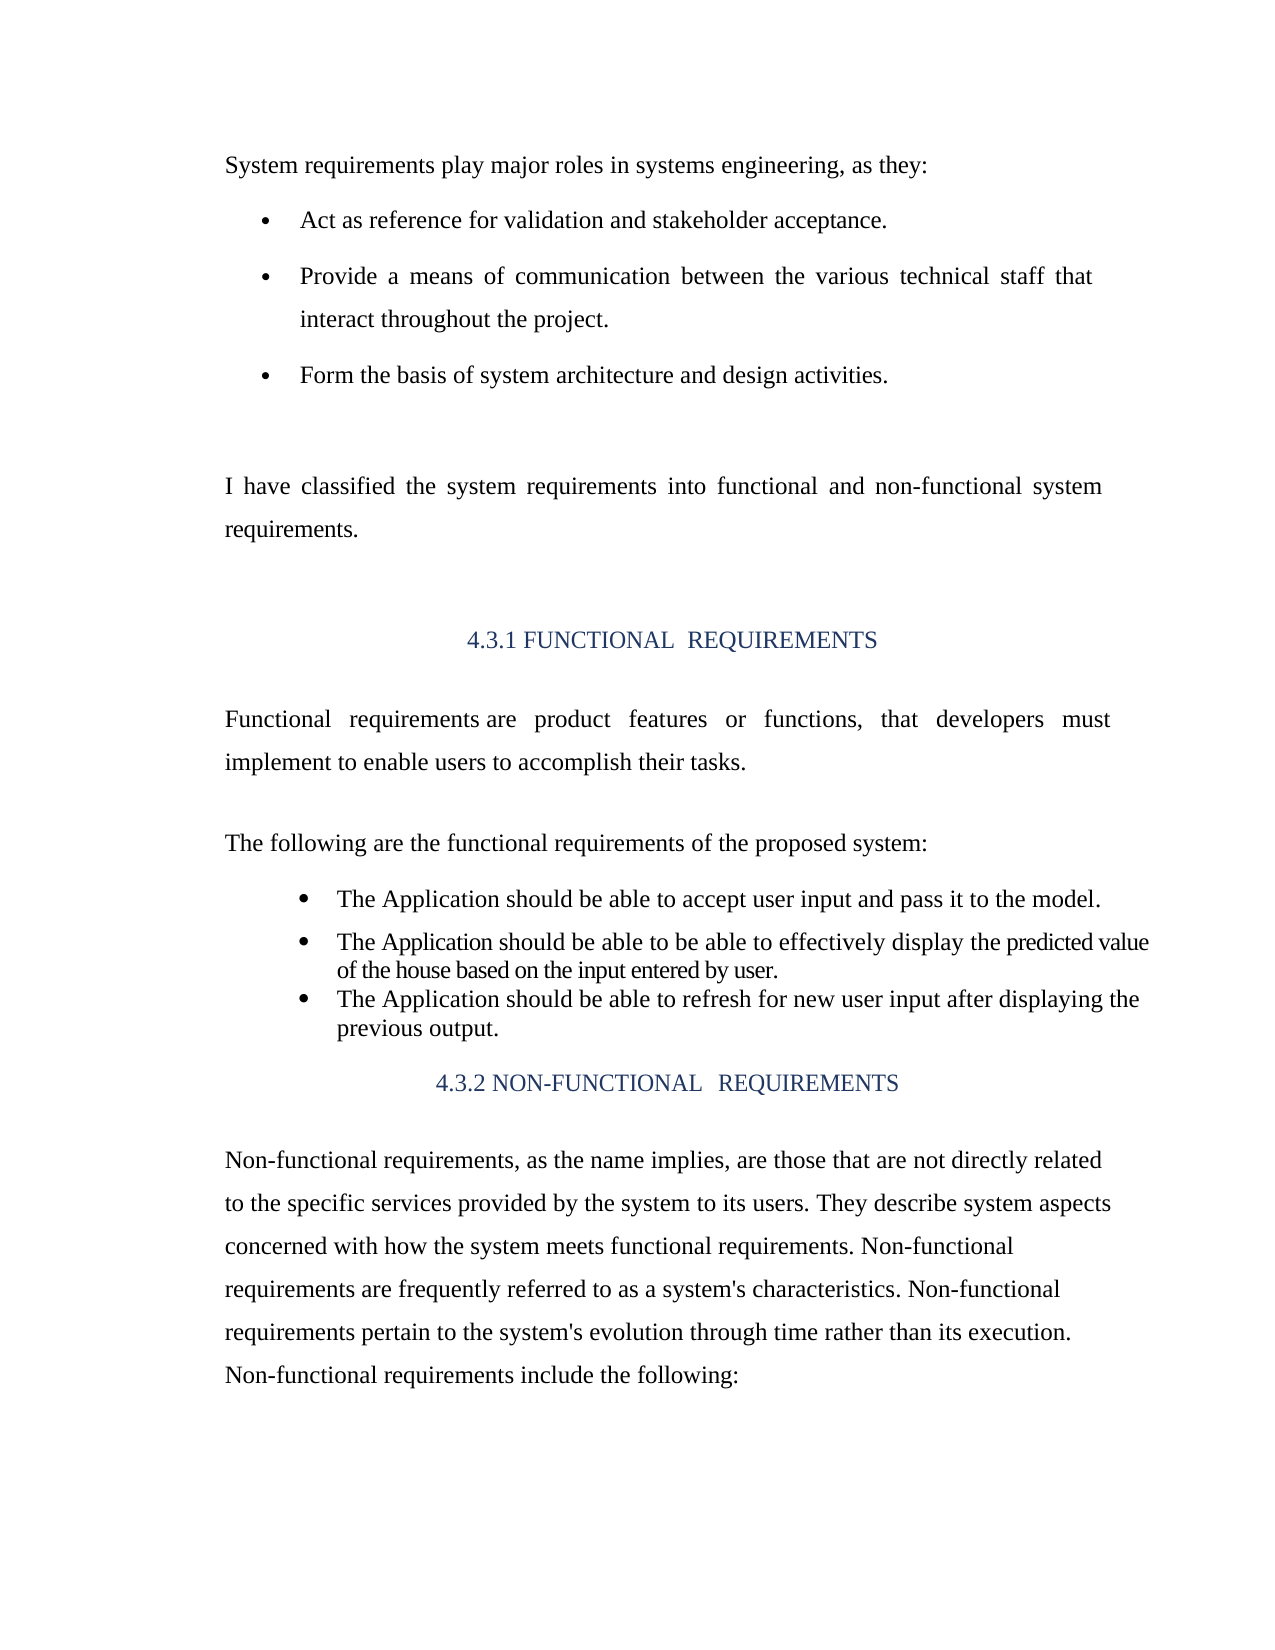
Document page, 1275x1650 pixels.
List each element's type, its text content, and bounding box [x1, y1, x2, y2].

list Form the basis of system architecture and design activities. [262, 360, 1173, 389]
list The Application should be able to be able to effectively display the predicted value of the house based on the input entered by user. [299, 927, 1173, 984]
text I have classified the system requirements into functional and non-functional system requirements. [224, 471, 1173, 543]
text System requirements play major roles in systems engineering, as they: [224, 150, 1173, 179]
text Non-functional requirements, as the name implies, are those that are not directly related to the specific services provided by the system to its users. They describe system aspects concerned with how the system meets functional requirements. Non-functional requirements are frequently referred to as a system's characteristics. Non-functional requirements pertain to the system's evolution through time rather than its execution. [224, 1145, 1119, 1346]
list Provide a means of communication between the various technical staff that interact throughout the project. [262, 261, 1124, 333]
list The Application should be able to accept user input and pass it to the model. [299, 884, 1124, 913]
text The following are the functional requirements of the proposed system: [224, 828, 1173, 857]
list Act as reference for validation and stakeholder acceptance. [262, 205, 1173, 234]
text Functional requirements are product features or functions, that developers must implement to enable users to accomplish their tasks. [224, 704, 1173, 776]
text Non-functional requirements include the following: [224, 1360, 1173, 1389]
list The Application should be able to refresh for new user input after displaying the previous output. [299, 984, 1173, 1042]
subtitle FUNCTIONAL REQUIREMENTS [467, 625, 1173, 654]
subtitle NON-FUNCTIONAL REQUIREMENTS [436, 1068, 1173, 1097]
